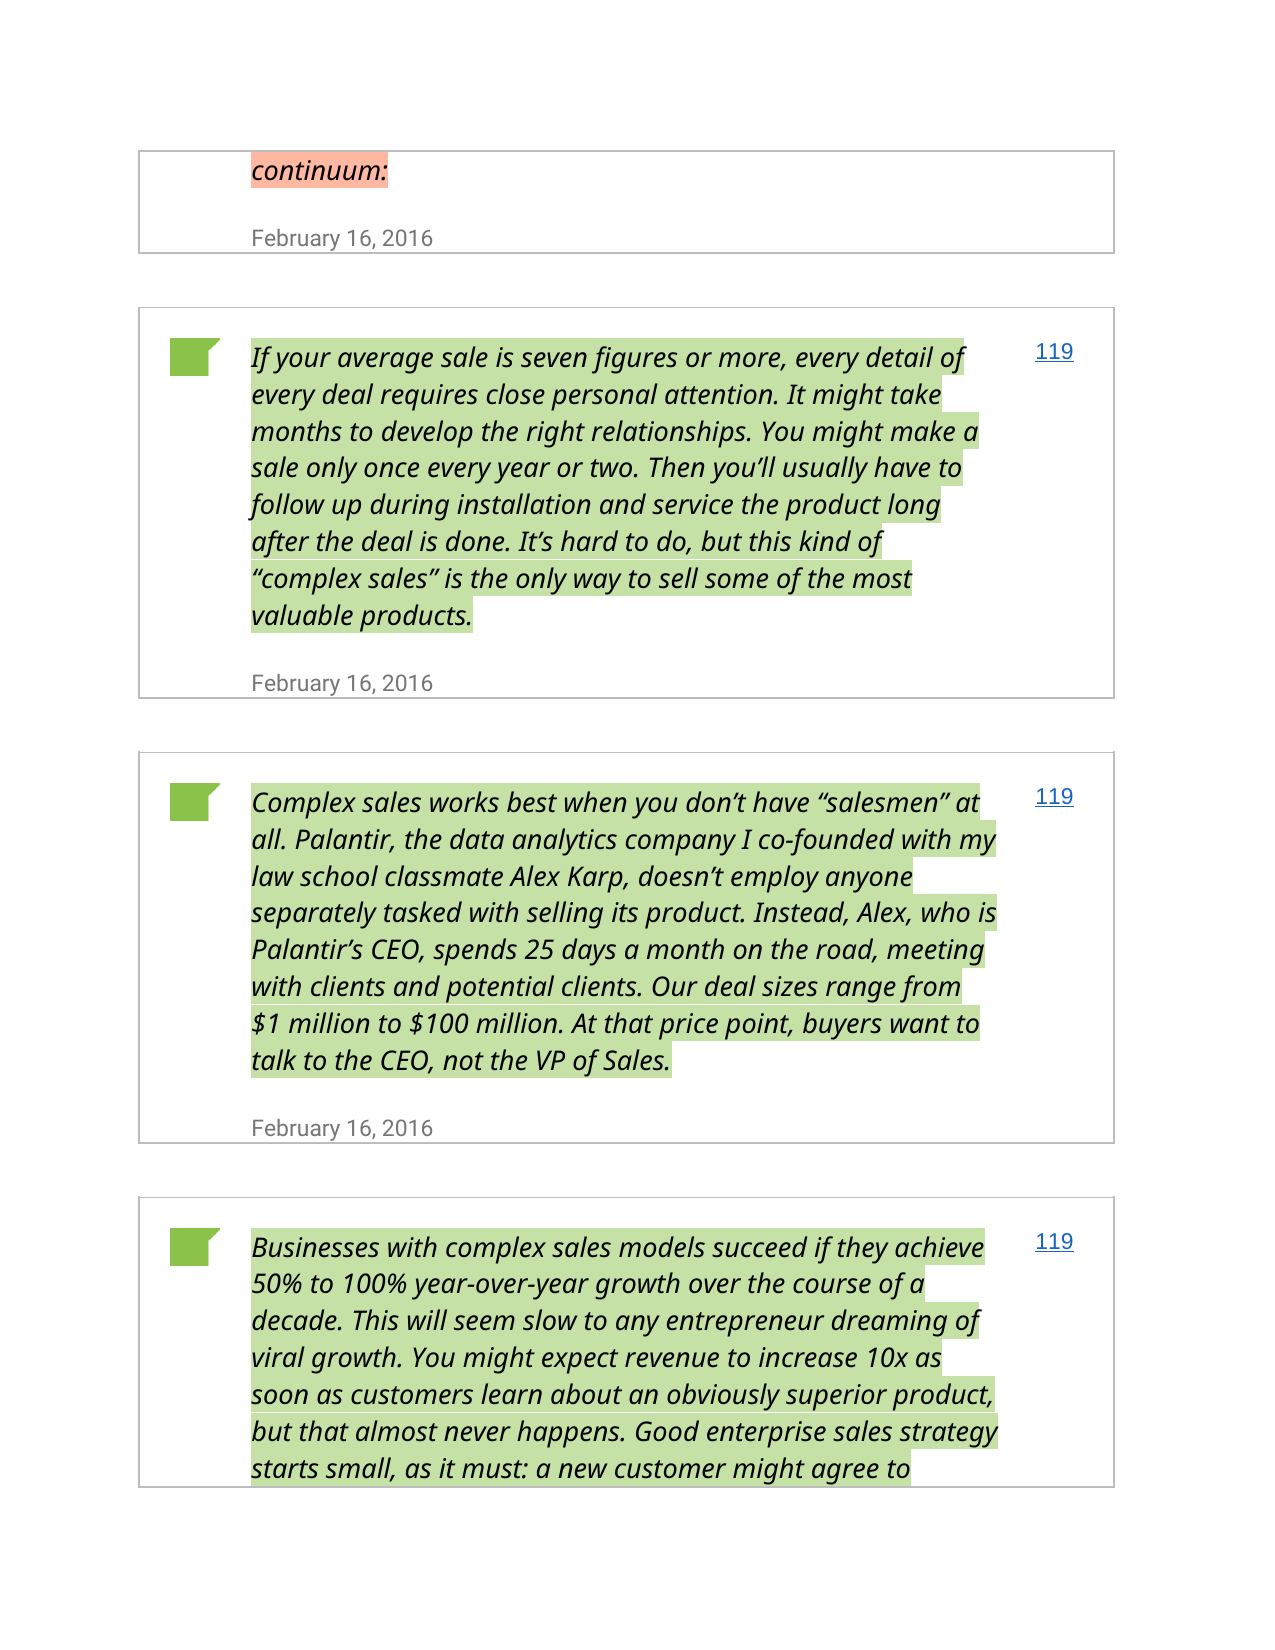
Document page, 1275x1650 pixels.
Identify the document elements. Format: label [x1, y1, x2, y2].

table_header [140, 308, 1113, 697]
table_header [140, 753, 1113, 1142]
picture [170, 783, 220, 821]
picture [170, 338, 220, 376]
picture [170, 1228, 220, 1266]
table_header [140, 152, 1113, 252]
table_header [140, 1198, 1113, 1486]
